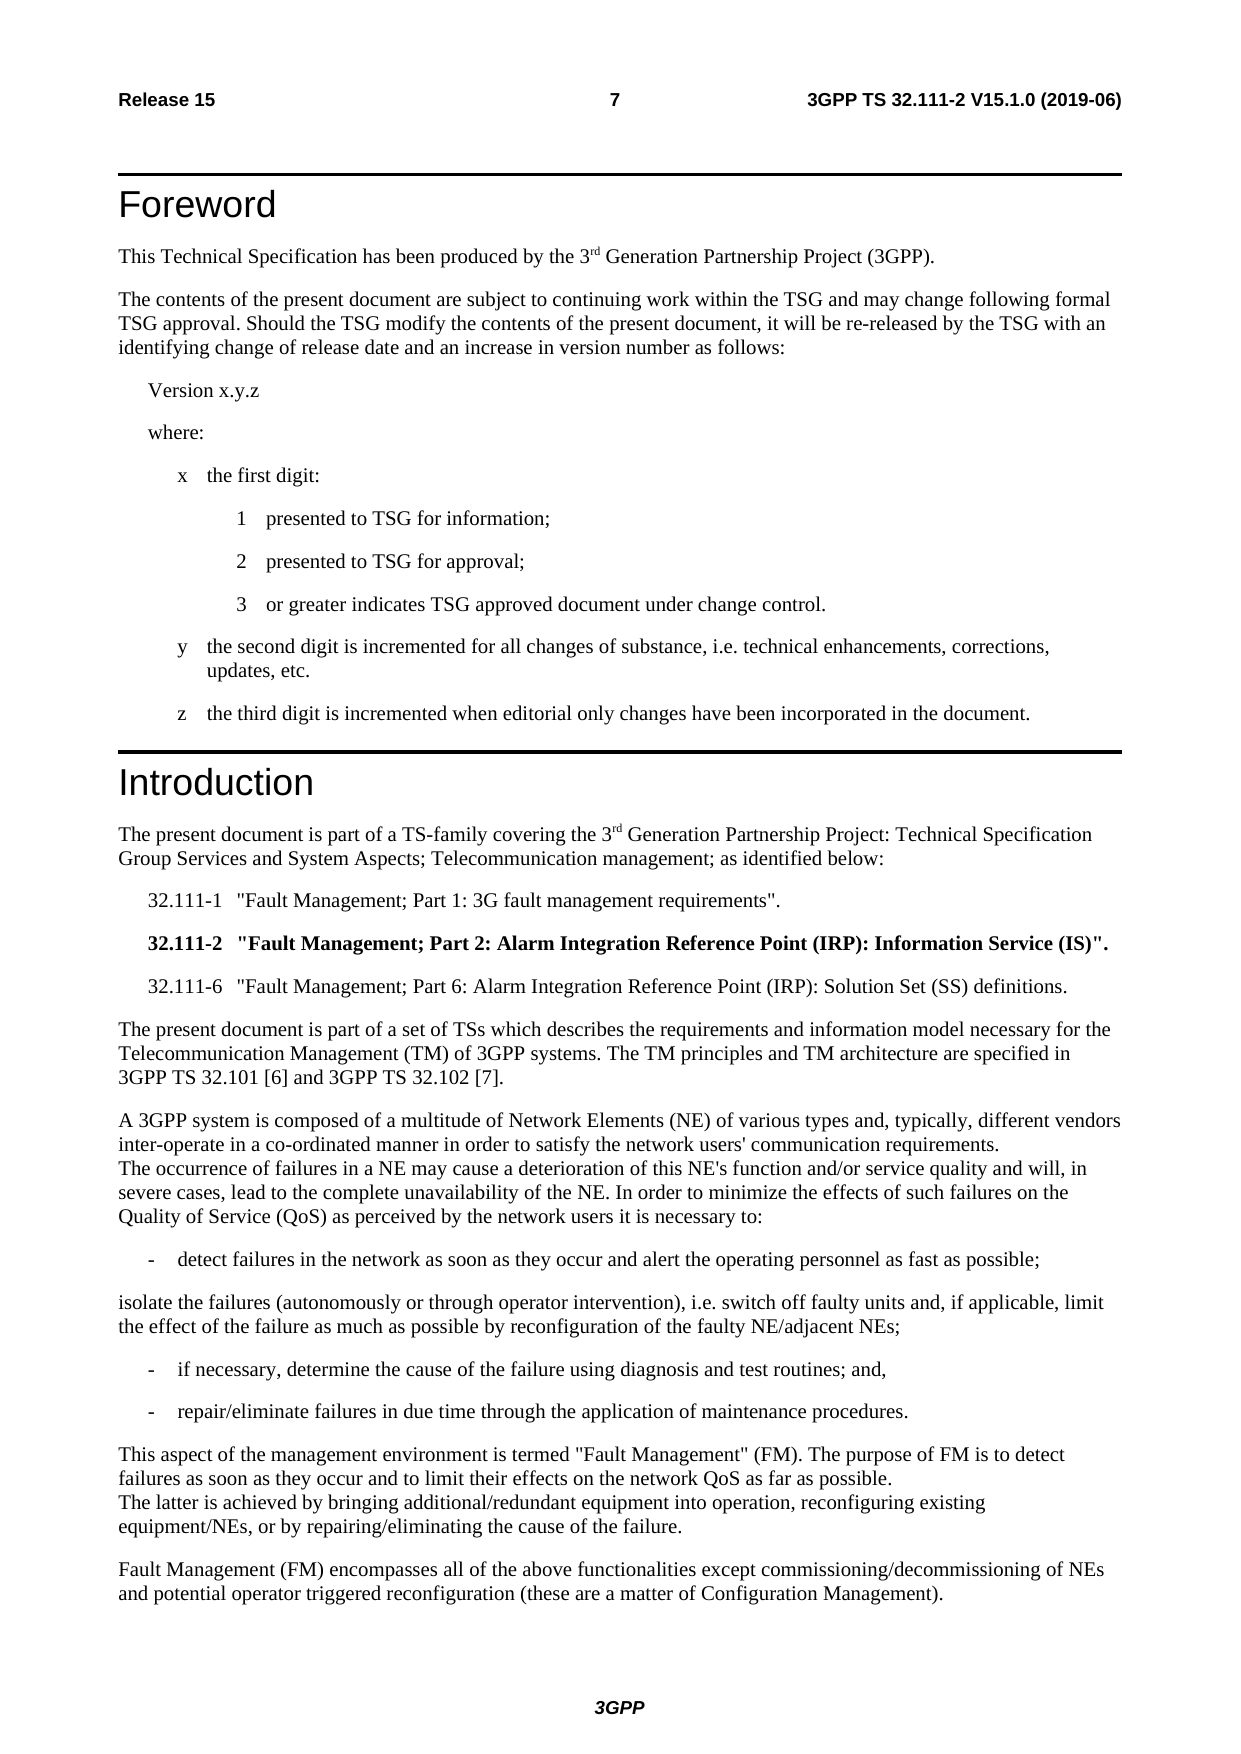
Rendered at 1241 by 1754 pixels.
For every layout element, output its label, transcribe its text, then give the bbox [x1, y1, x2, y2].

text - detect failures in the network as soon as they occur and alert the operating personnel as fast as possible; [148, 1247, 1122, 1271]
text Version x.y.z [148, 377, 1122, 402]
text where: [148, 420, 1122, 444]
text 3 or greater indicates TSG approved document under change control. [236, 592, 1122, 616]
text 32.111-2 "Fault Management; Part 2: Alarm Integration Reference Point (IRP): Information Service (IS)". [148, 931, 1122, 955]
text 32.111-6 "Fault Management; Part 6: Alarm Integration Reference Point (IRP): Solution Set (SS) definitions. [148, 974, 1122, 998]
text - if necessary, determine the cause of the failure using diagnosis and test routines; and, [148, 1357, 1122, 1381]
text x the first digit: [177, 463, 1122, 487]
text The present document is part of a set of TSs which describes the requirements and information model necessary for the Telecommunication Management (TM) of 3GPP systems. The TM principles and TM architecture are specified in 3GPP TS 32.101 [6] and 3GPP TS 32.102 [7]. [118, 1017, 1122, 1089]
text 2 presented to TSG for approval; [236, 549, 1122, 573]
text z the third digit is incremented when editorial only changes have been incorporated in the document. [177, 701, 1122, 725]
text Fault Management (FM) encompasses all of the above functionalities except commissioning/decommissioning of NEs and potential operator triggered reconfiguration (these are a matter of Configuration Management). [118, 1557, 1122, 1605]
text The present document is part of a TS-family covering the 3rd Generation Partnership Project: Technical Specification Group Services and System Aspects; Telecommunication management; as identified below: [118, 822, 1122, 870]
subtitle Foreword [118, 176, 1122, 225]
text isolate the failures (autonomously or through operator intervention), i.e. switch off faulty units and, if applicable, limit the effect of the failure as much as possible by reconfiguration of the faulty NE/adjacent NEs; [118, 1290, 1122, 1338]
text A 3GPP system is composed of a multitude of Network Elements (NE) of various types and, typically, different vendors inter-operate in a co-ordinated manner in order to satisfy the network users' communication requirements. The occurrence of failures in a NE may cause a deterioration of this NE's function and/or service quality and will, in severe cases, lead to the complete unavailability of the NE. In order to minimize the effects of such failures on the Quality of Service (QoS) as perceived by the network users it is necessary to: [118, 1108, 1122, 1228]
text The contents of the present document are subject to continuing work within the TSG and may change following formal TSG approval. Should the TSG modify the contents of the present document, it will be re-released by the TSG with an identifying change of release date and an increase in version number as follows: [118, 287, 1122, 359]
subtitle Introduction [118, 754, 1122, 803]
text 32.111-1 "Fault Management; Part 1: 3G fault management requirements". [148, 888, 1122, 912]
text This Technical Specification has been produced by the 3rd Generation Partnership Project (3GPP). [118, 244, 1122, 268]
text - repair/eliminate failures in due time through the application of maintenance procedures. [148, 1399, 1122, 1423]
text 1 presented to TSG for information; [236, 506, 1122, 530]
text This aspect of the management environment is termed "Fault Management" (FM). The purpose of FM is to detect failures as soon as they occur and to limit their effects on the network QoS as far as possible. The latter is achieved by bringing additional/redundant equipment into operation, reconfiguring existing equipment/NEs, or by repairing/eliminating the cause of the failure. [118, 1442, 1122, 1538]
text y the second digit is incremented for all changes of substance, i.e. technical enhancements, corrections, updates, etc. [177, 634, 1122, 682]
